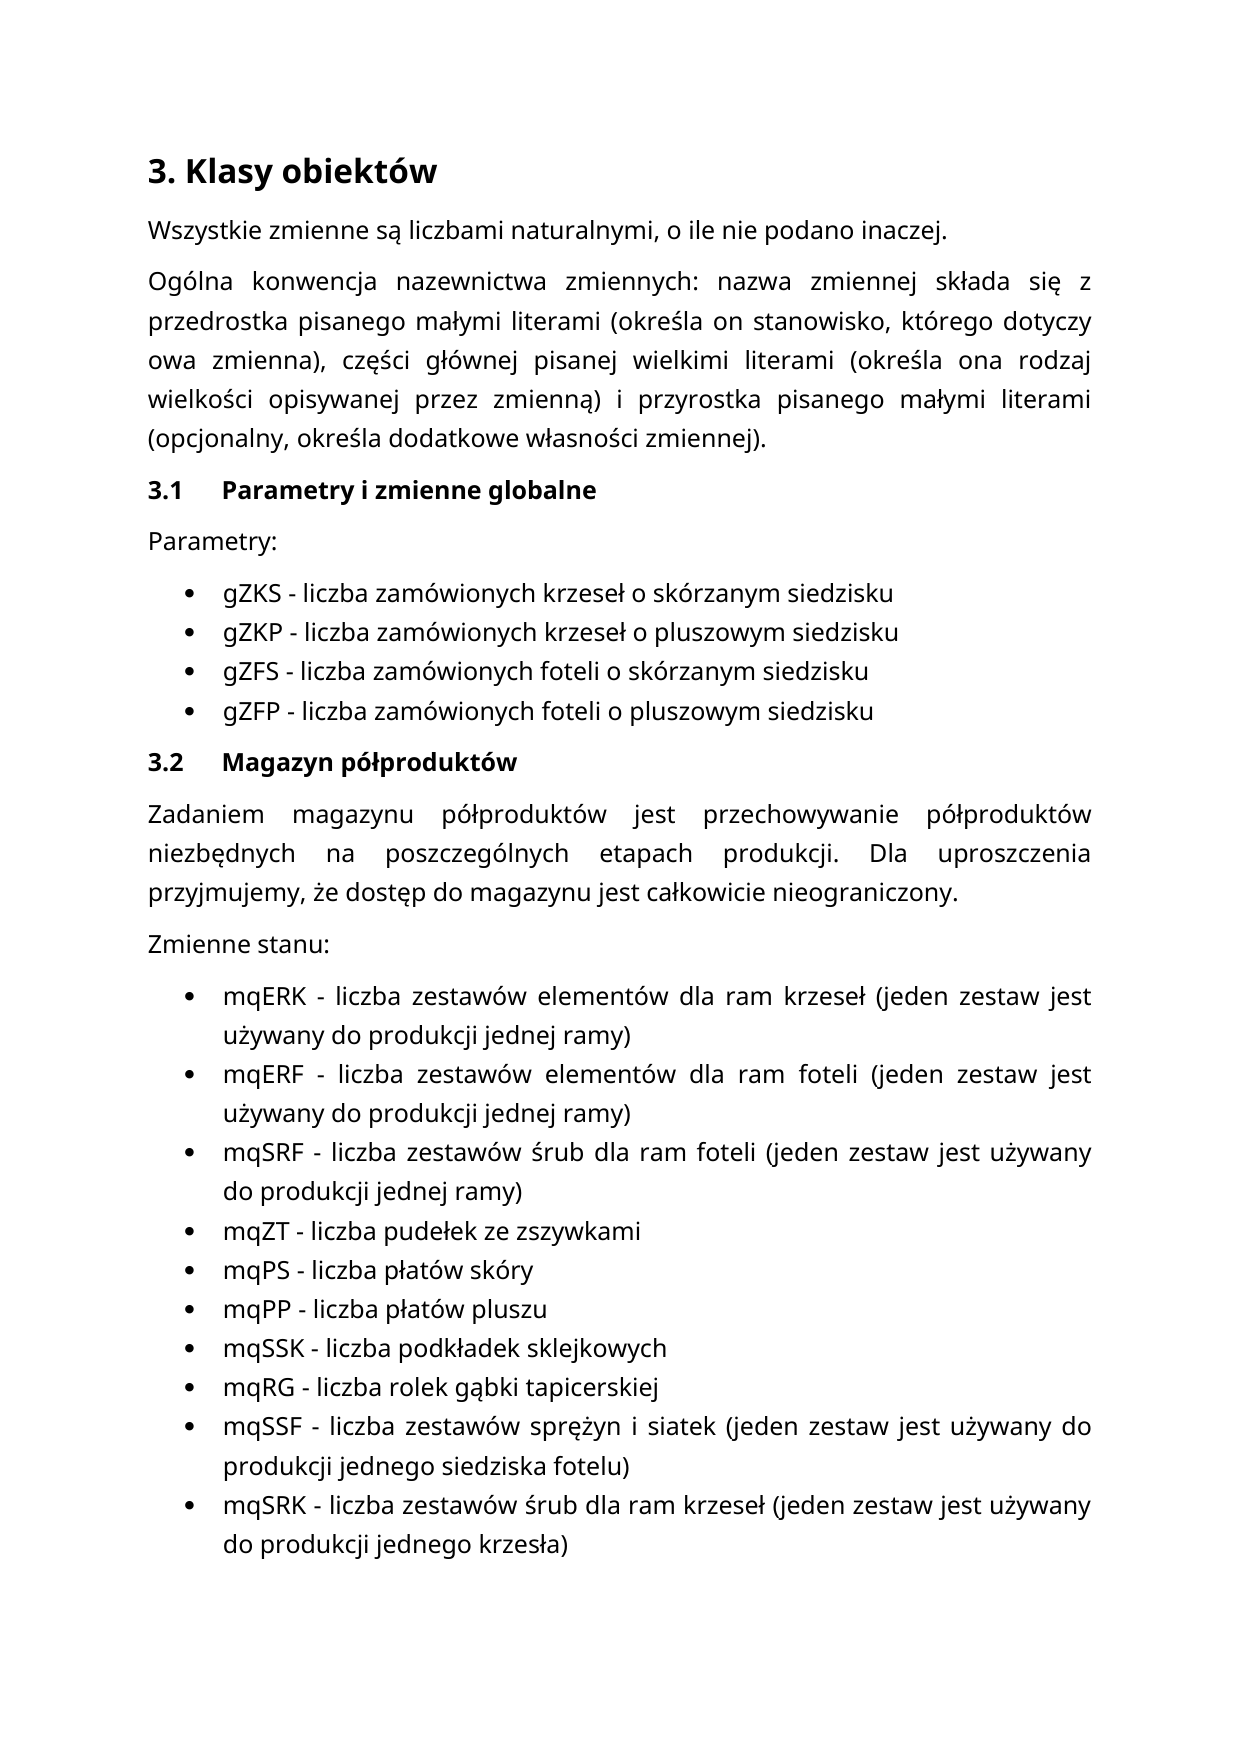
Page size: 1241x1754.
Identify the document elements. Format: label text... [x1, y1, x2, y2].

list mqSSK - liczba podkładek sklejkowych [185, 1331, 1093, 1365]
text Ogólna konwencja nazewnictwa zmiennych: nazwa zmiennej składa się z przedrostka pisanego małymi literami (określa on stanowisko, którego dotyczy owa zmienna), części głównej pisanej wielkimi literami (określa ona rodzaj wielkości opisywanej przez zmienną) i przyrostka pisanego małymi literami (opcjonalny, określa dodatkowe własności zmiennej). [148, 264, 1093, 455]
list mqSRK - liczba zestawów śrub dla ram krzeseł (jeden zestaw jest używany do produkcji jednego krzesła) [185, 1487, 1093, 1561]
list gZFS - liczba zamówionych foteli o skórzanym siedzisku [185, 654, 1093, 688]
list mqERF - liczba zestawów elementów dla ram foteli (jeden zestaw jest używany do produkcji jednej ramy) [185, 1056, 1093, 1130]
subtitle Parametry i zmienne globalne [148, 472, 1093, 506]
list mqERK - liczba zestawów elementów dla ram krzeseł (jeden zestaw jest używany do produkcji jednej ramy) [185, 978, 1093, 1051]
list mqPP - liczba płatów pluszu [185, 1291, 1093, 1326]
list mqSRF - liczba zestawów śrub dla ram foteli (jeden zestaw jest używany do produkcji jednej ramy) [185, 1135, 1093, 1208]
list mqSSF - liczba zestawów sprężyn i siatek (jeden zestaw jest używany do produkcji jednego siedziska fotelu) [185, 1409, 1093, 1482]
list gZKS - liczba zamówionych krzeseł o skórzanym siedzisku [185, 576, 1093, 610]
list mqPS - liczba płatów skóry [185, 1252, 1093, 1286]
list mqRG - liczba rolek gąbki tapicerskiej [185, 1370, 1093, 1404]
text Parametry: [148, 524, 1093, 558]
text Zadaniem magazynu półproduktów jest przechowywanie półproduktów niezbędnych na poszczególnych etapach produkcji. Dla uproszczenia przyjmujemy, że dostęp do magazynu jest całkowicie nieograniczony. [148, 796, 1093, 909]
subtitle 3. Klasy obiektów [148, 148, 1093, 193]
text Wszystkie zmienne są liczbami naturalnymi, o ile nie podano inaczej. [148, 212, 1093, 246]
list mqZT - liczba pudełek ze zszywkami [185, 1213, 1093, 1247]
text Zmienne stanu: [148, 926, 1093, 961]
list gZKP - liczba zamówionych krzeseł o pluszowym siedzisku [185, 615, 1093, 649]
subtitle Magazyn półproduktów [148, 745, 1093, 779]
list gZFP - liczba zamówionych foteli o pluszowym siedzisku [185, 693, 1093, 727]
